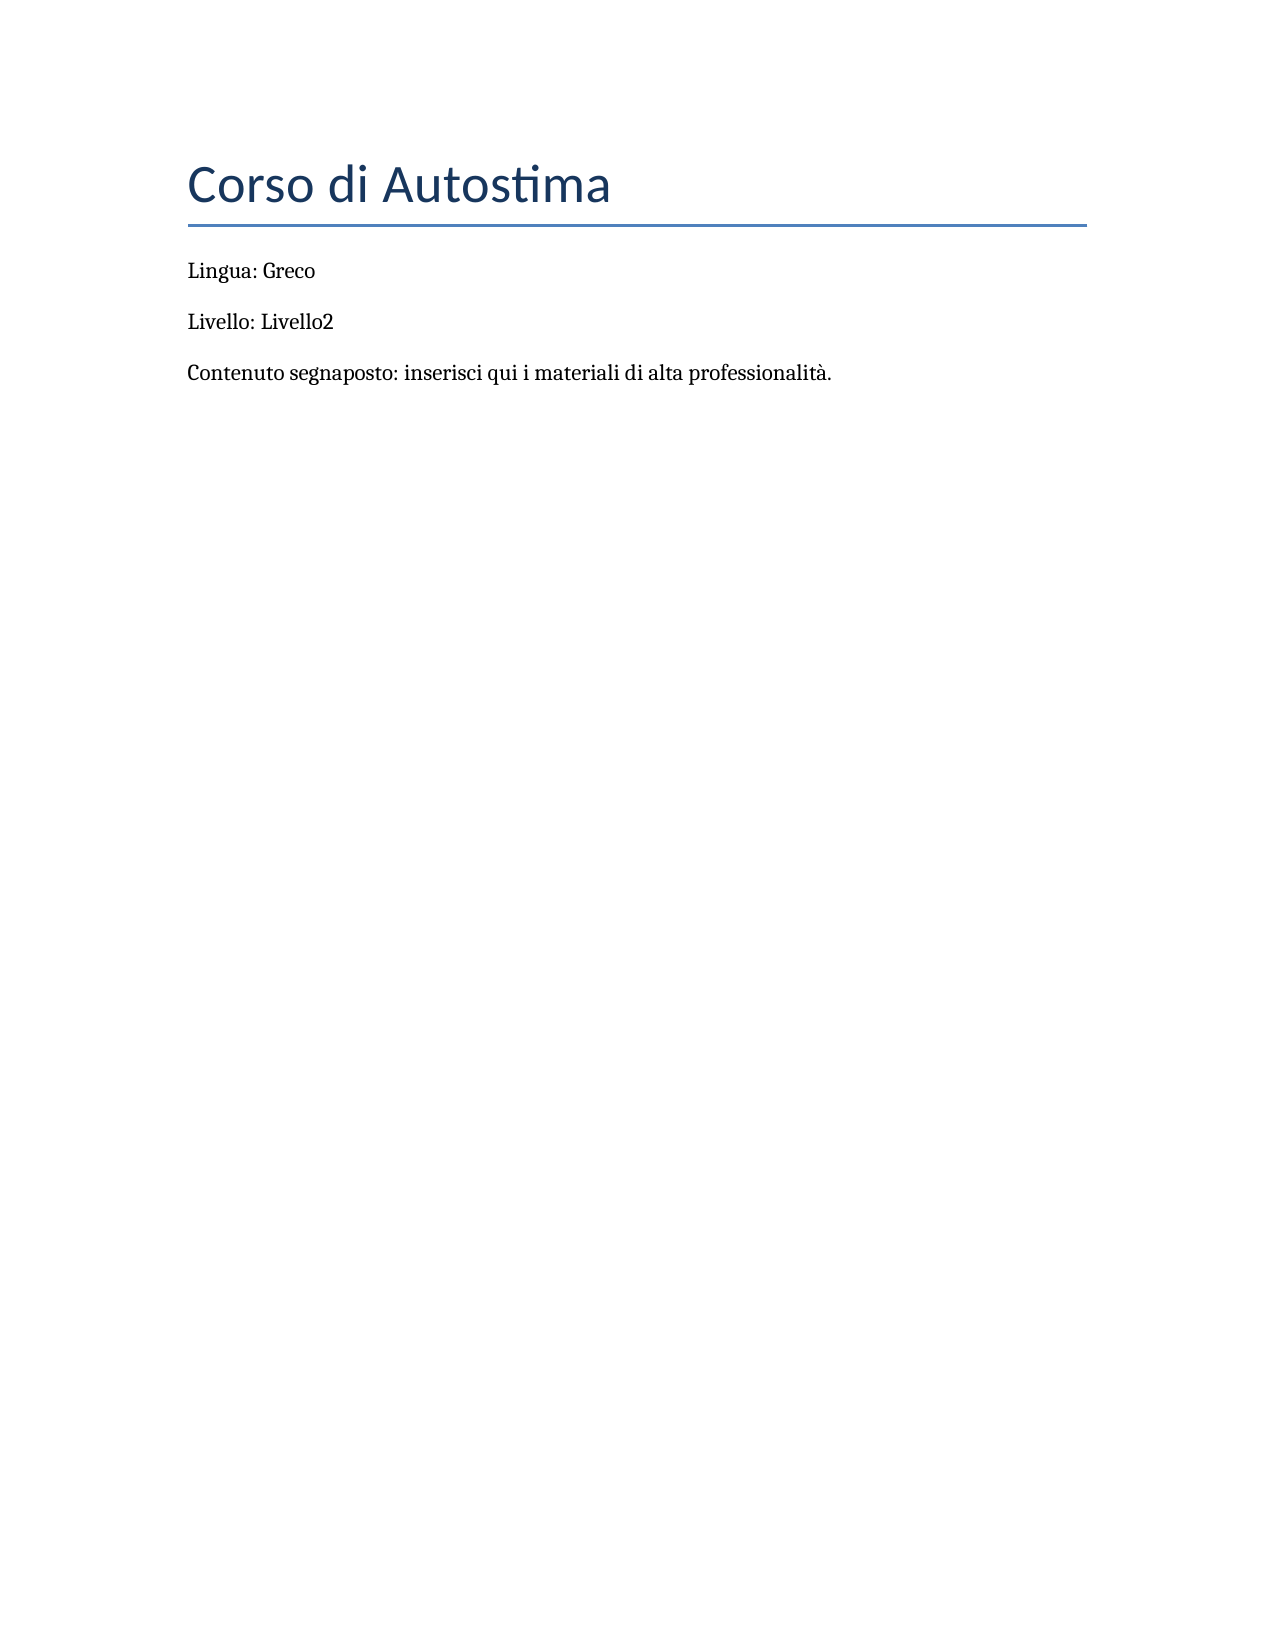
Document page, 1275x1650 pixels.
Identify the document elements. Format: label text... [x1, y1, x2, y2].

text Contenuto segnaposto: inserisci qui i materiali di alta professionalità. [187, 360, 1087, 386]
text Livello: Livello2 [187, 309, 1087, 335]
title Corso di Autostima [187, 150, 1087, 227]
text Lingua: Greco [187, 258, 1087, 284]
